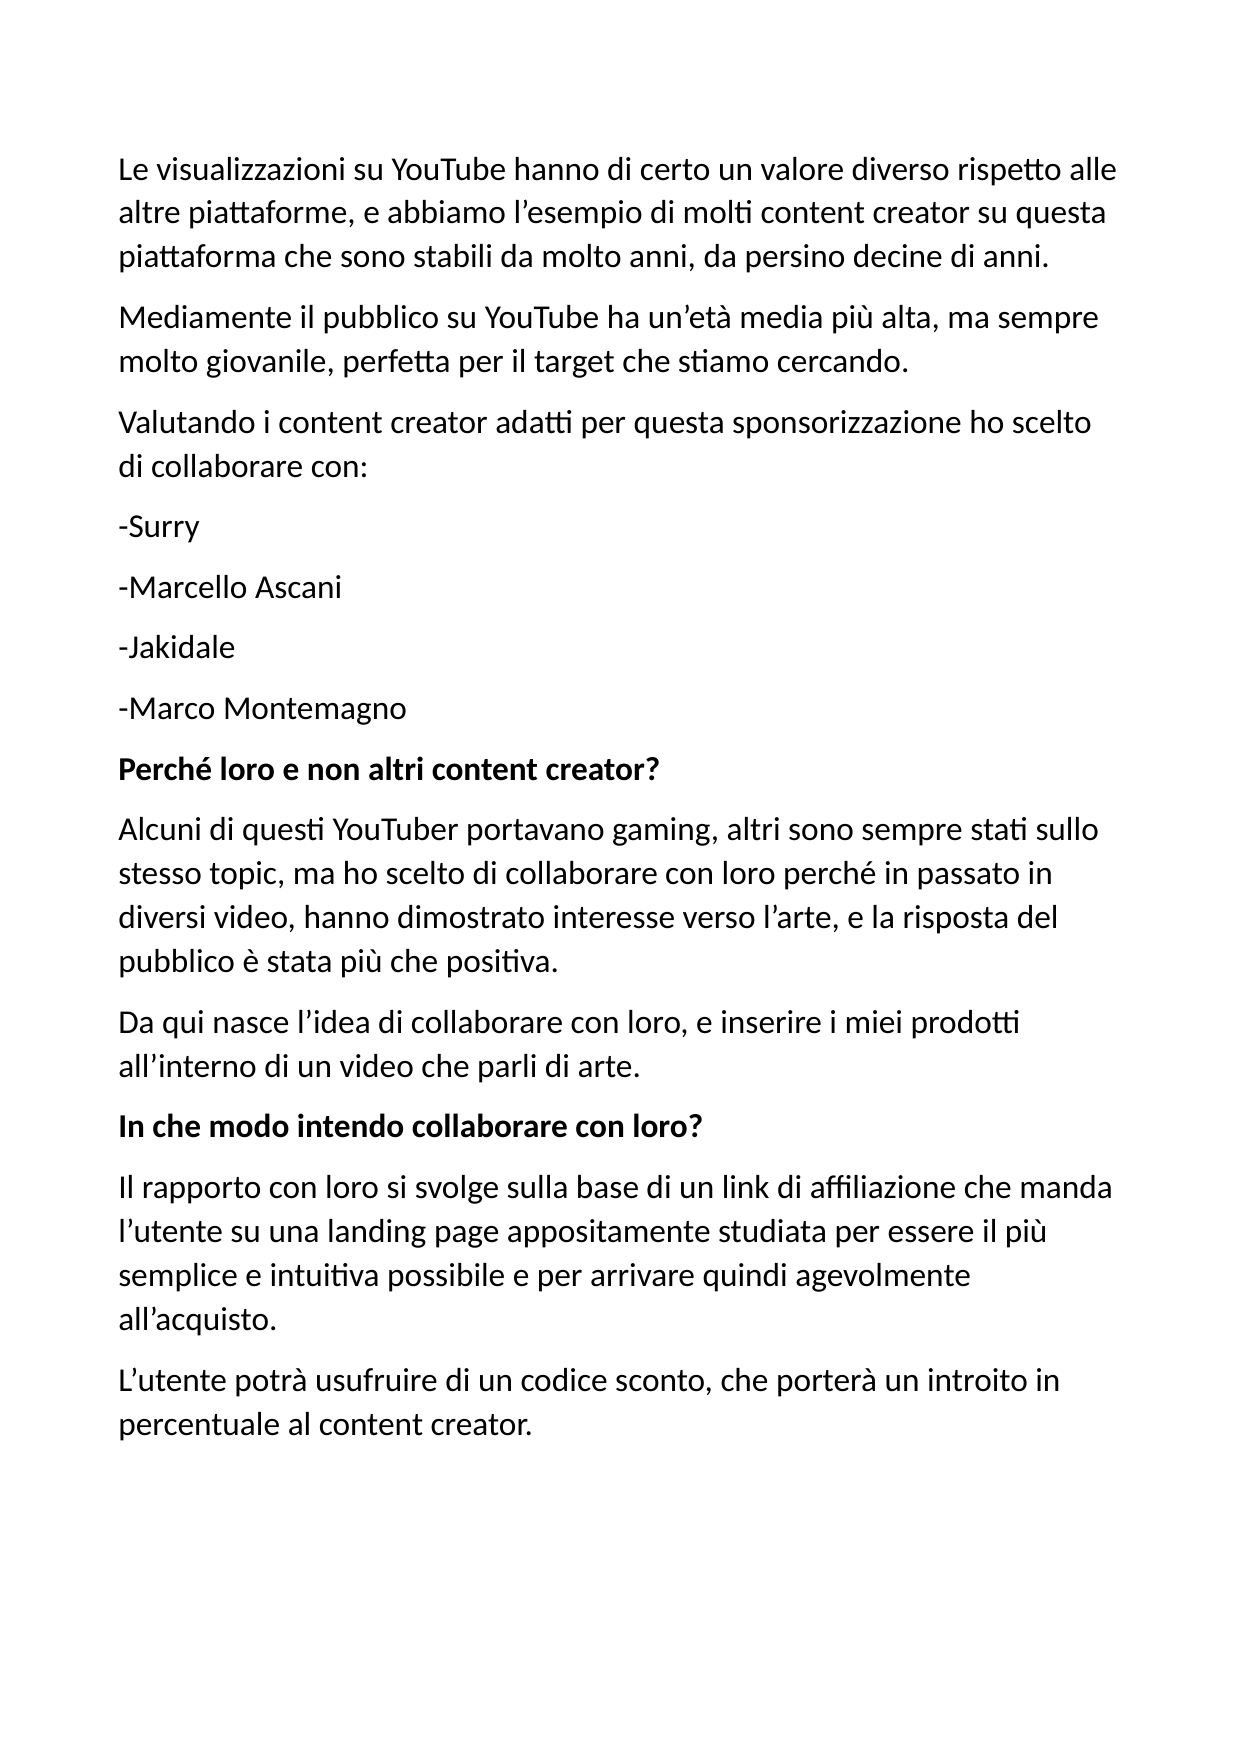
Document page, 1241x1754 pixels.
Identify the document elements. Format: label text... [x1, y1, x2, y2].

text L’utente potrà usufruire di un codice sconto, che porterà un introito in percentuale al content creator. [118, 1359, 1122, 1443]
text Perché loro e non altri content creator? [118, 748, 1122, 788]
text Da qui nasce l’idea di collaborare con loro, e inserire i miei prodotti all’interno di un video che parli di arte. [118, 1001, 1122, 1086]
text In che modo intendo collaborare con loro? [118, 1106, 1122, 1146]
text -Jakidale [118, 627, 1122, 667]
text Il rapporto con loro si svolge sulla base di un link di affiliazione che manda l’utente su una landing page appositamente studiata per essere il più semplice e intuitiva possibile e per arrivare quindi agevolmente all’acquisto. [118, 1166, 1122, 1339]
text Le visualizzazioni su YouTube hanno di certo un valore diverso rispetto alle altre piattaforme, e abbiamo l’esempio di molti content creator su questa piattaforma che sono stabili da molto anni, da persino decine di anni. [118, 148, 1122, 276]
text Alcuni di questi YouTuber portavano gaming, altri sono sempre stati sullo stesso topic, ma ho scelto di collaborare con loro perché in passato in diversi video, hanno dimostrato interesse verso l’arte, e la risposta del pubblico è stata più che positiva. [118, 808, 1122, 981]
text Valutando i content creator adatti per questa sponsorizzazione ho scelto di collaborare con: [118, 401, 1122, 485]
text Mediamente il pubblico su YouTube ha un’età media più alta, ma sempre molto giovanile, perfetta per il target che stiamo cercando. [118, 296, 1122, 381]
text -Marcello Ascani [118, 566, 1122, 607]
text -Marco Montemagno [118, 687, 1122, 728]
text -Surry [118, 505, 1122, 546]
